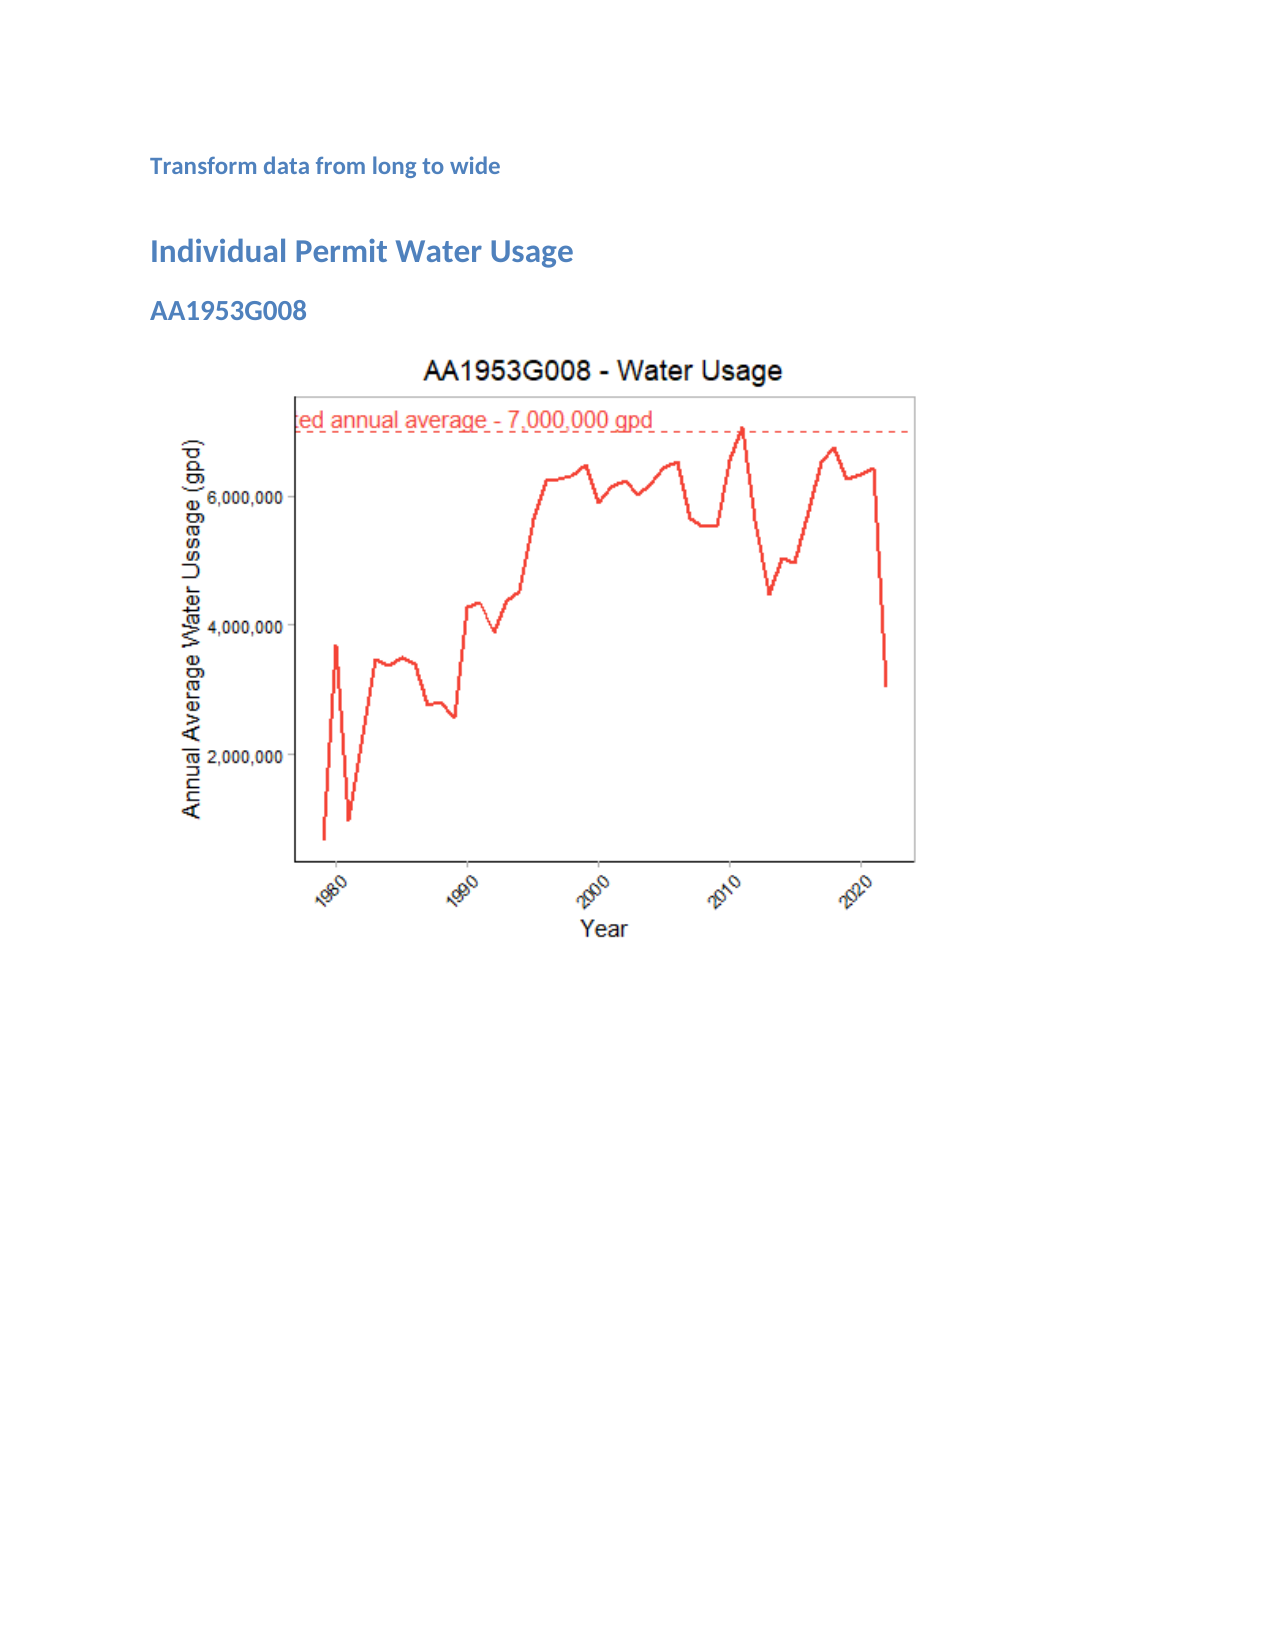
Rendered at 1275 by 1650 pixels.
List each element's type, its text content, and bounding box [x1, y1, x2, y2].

subtitle Individual Permit Water Usage [150, 231, 1125, 271]
subtitle Transform data from long to wide [150, 150, 1125, 181]
subtitle AA1953G008 [150, 292, 1125, 328]
picture [168, 346, 927, 953]
